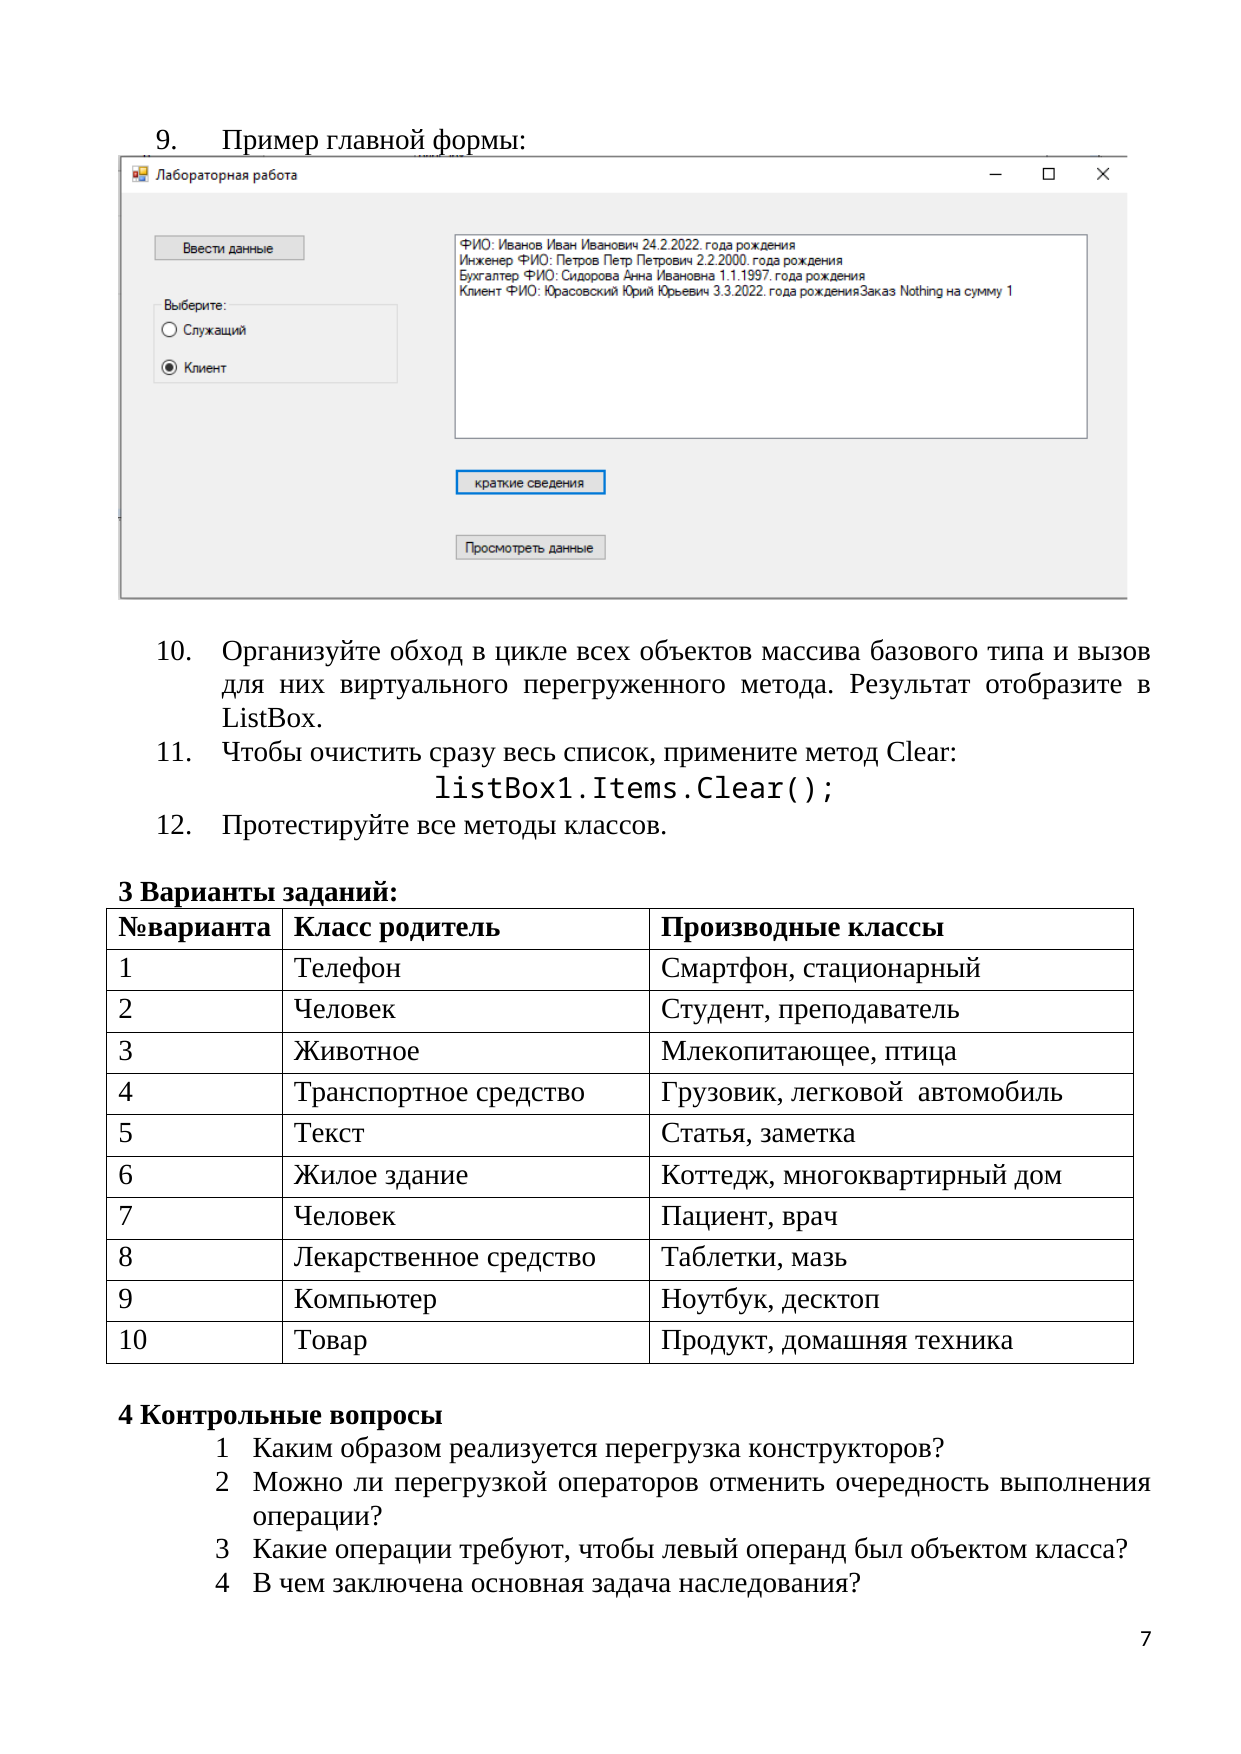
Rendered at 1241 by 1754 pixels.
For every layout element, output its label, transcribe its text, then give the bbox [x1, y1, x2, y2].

text 3 Варианты заданий: [118, 874, 1152, 908]
table_cell 8 [107, 1240, 282, 1280]
table_cell 7 [107, 1198, 282, 1238]
list В чем заключена основная задача наследования? [215, 1565, 1152, 1598]
list Пример главной формы: [156, 122, 1152, 156]
table_cell Таблетки, мазь [650, 1240, 1133, 1280]
table_cell Компьютер [283, 1281, 649, 1321]
table_cell Статья, заметка [650, 1115, 1133, 1156]
table_cell Коттедж, многоквартирный дом [650, 1157, 1133, 1197]
table_cell 10 [107, 1322, 282, 1362]
table_cell Человек [283, 991, 649, 1032]
text 4 Контрольные вопросы [118, 1397, 1152, 1431]
list Каким образом реализуется перегрузка конструкторов? [215, 1431, 1152, 1464]
table_cell Грузовик, легковой автомобиль [650, 1074, 1133, 1114]
table_cell Пациент, врач [650, 1198, 1133, 1238]
list Можно ли перегрузкой операторов отменить очередность выполнения операции? [215, 1464, 1152, 1531]
table_cell 4 [107, 1074, 282, 1114]
table_cell Лекарственное средство [283, 1240, 649, 1280]
table_cell Телефон [283, 950, 649, 990]
picture [118, 155, 1128, 600]
table_cell Млекопитающее, птица [650, 1033, 1133, 1073]
table_cell Продукт, домашняя техника [650, 1322, 1133, 1362]
list Протестируйте все методы классов. [156, 807, 1152, 841]
table_cell 1 [107, 950, 282, 990]
text listBox1.Items.Clear(); [118, 767, 1152, 807]
table_header №варианта [107, 909, 282, 949]
table_cell 9 [107, 1281, 282, 1321]
table_cell Транспортное средство [283, 1074, 649, 1114]
table_cell Ноутбук, десктоп [650, 1281, 1133, 1321]
table_cell 3 [107, 1033, 282, 1073]
table_cell Животное [283, 1033, 649, 1073]
list Чтобы очистить сразу весь список, примените метод Clear: [156, 734, 1152, 767]
table_header Класс родитель [283, 909, 649, 949]
table_cell Текст [283, 1115, 649, 1156]
table_cell Студент, преподаватель [650, 991, 1133, 1032]
table_cell Человек [283, 1198, 649, 1238]
table_cell 2 [107, 991, 282, 1032]
table_header Производные классы [650, 909, 1133, 949]
list Организуйте обход в цикле всех объектов массива базового типа и вызов для них виртуального перегруженного метода. Результат отобразите в ListBox. [156, 633, 1152, 734]
table_cell 6 [107, 1157, 282, 1197]
table_cell Жилое здание [283, 1157, 649, 1197]
table_cell Смартфон, стационарный [650, 950, 1133, 990]
table_cell 5 [107, 1115, 282, 1156]
list Какие операции требуют, чтобы левый операнд был объектом класса? [215, 1531, 1152, 1565]
table_cell Товар [283, 1322, 649, 1362]
